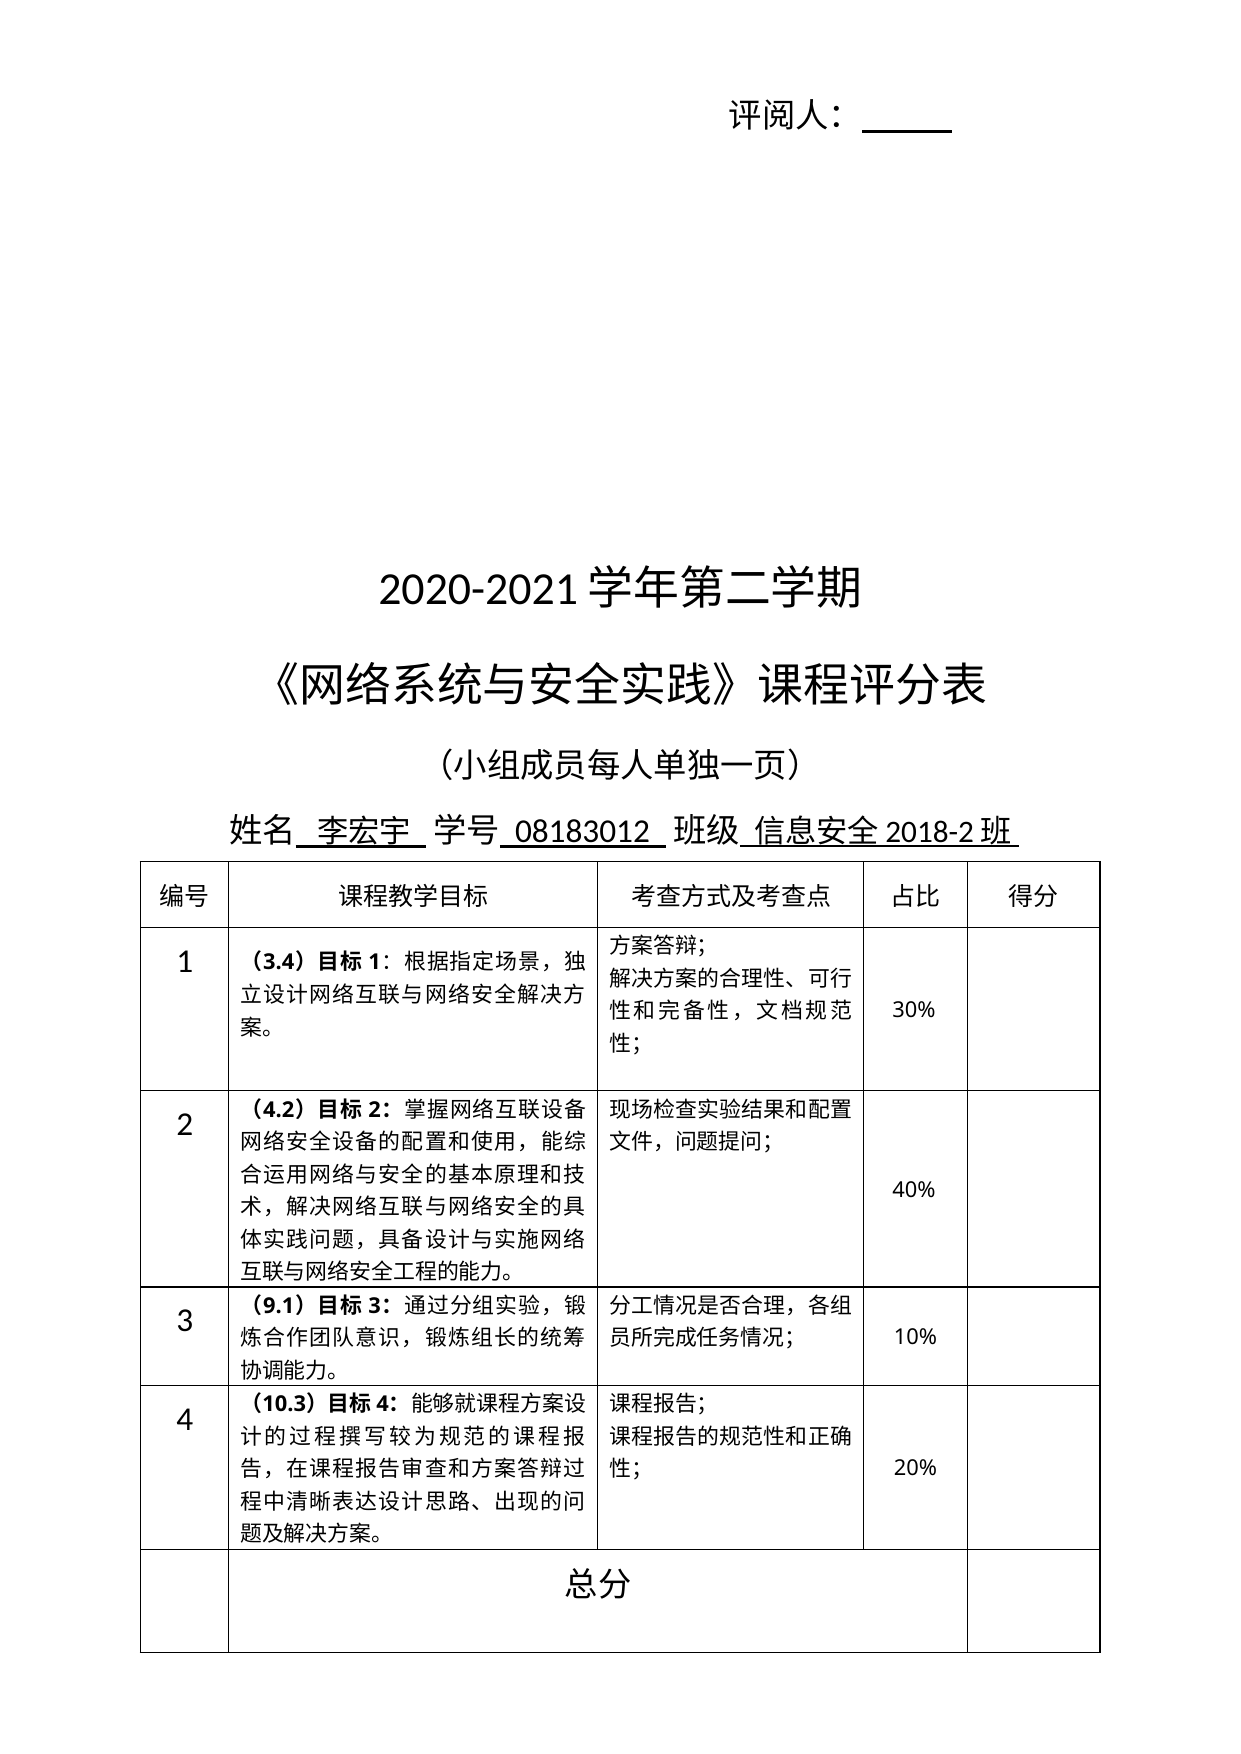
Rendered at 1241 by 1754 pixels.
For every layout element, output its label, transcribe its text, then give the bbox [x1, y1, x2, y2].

table_cell 总分 [229, 1550, 967, 1652]
table_header 编号 [141, 862, 228, 927]
table_cell [968, 928, 1099, 1090]
table_cell 40% [864, 1091, 967, 1286]
text 《网络系统与安全实践》课程评分表 [75, 633, 1165, 731]
table_cell 3 [141, 1288, 228, 1385]
table_cell 30% [864, 928, 967, 1090]
text 评阅人： [381, 81, 1165, 146]
table_cell 现场检查实验结果和配置文件，问题提问； [598, 1091, 863, 1286]
table_cell 20% [864, 1386, 967, 1548]
table_cell 方案答辩； 解决方案的合理性、可行性和完备性，文档规范性； [598, 928, 863, 1090]
table_cell [968, 1288, 1099, 1385]
table_header 占比 [864, 862, 967, 927]
table_cell 2 [141, 1091, 228, 1286]
table_cell 10% [864, 1288, 967, 1385]
table_cell [968, 1091, 1099, 1286]
table_header 考查方式及考查点 [598, 862, 863, 927]
table_cell （4.2）目标2：掌握网络互联设备网络安全设备的配置和使用，能综合运用网络与安全的基本原理和技术，解决网络互联与网络安全的具体实践问题，具备设计与实施网络互联与网络安全工程的能力。 [229, 1091, 597, 1286]
table_cell 4 [141, 1386, 228, 1548]
table_cell [141, 1550, 228, 1652]
table_cell 分工情况是否合理，各组员所完成任务情况； [598, 1288, 863, 1385]
table_header 得分 [968, 862, 1099, 927]
text 姓名 李宏宇 学号 08183012 班级 信息安全2018-2班 [75, 796, 1165, 861]
table_header 课程教学目标 [229, 862, 597, 927]
table_cell 课程报告； 课程报告的规范性和正确性； [598, 1386, 863, 1548]
table_cell （9.1）目标3：通过分组实验，锻炼合作团队意识，锻炼组长的统筹协调能力。 [229, 1288, 597, 1385]
table_cell 1 [141, 928, 228, 1090]
table_cell （3.4）目标1：根据指定场景，独立设计网络互联与网络安全解决方案。 [229, 928, 597, 1090]
table_cell [968, 1386, 1099, 1548]
text 2020-2021学年第二学期 [75, 536, 1165, 633]
table_cell [968, 1550, 1099, 1652]
text （小组成员每人单独一页） [75, 731, 1165, 796]
table_cell （10.3）目标4：能够就课程方案设计的过程撰写较为规范的课程报告，在课程报告审查和方案答辩过程中清晰表达设计思路、出现的问题及解决方案。 [229, 1386, 597, 1548]
